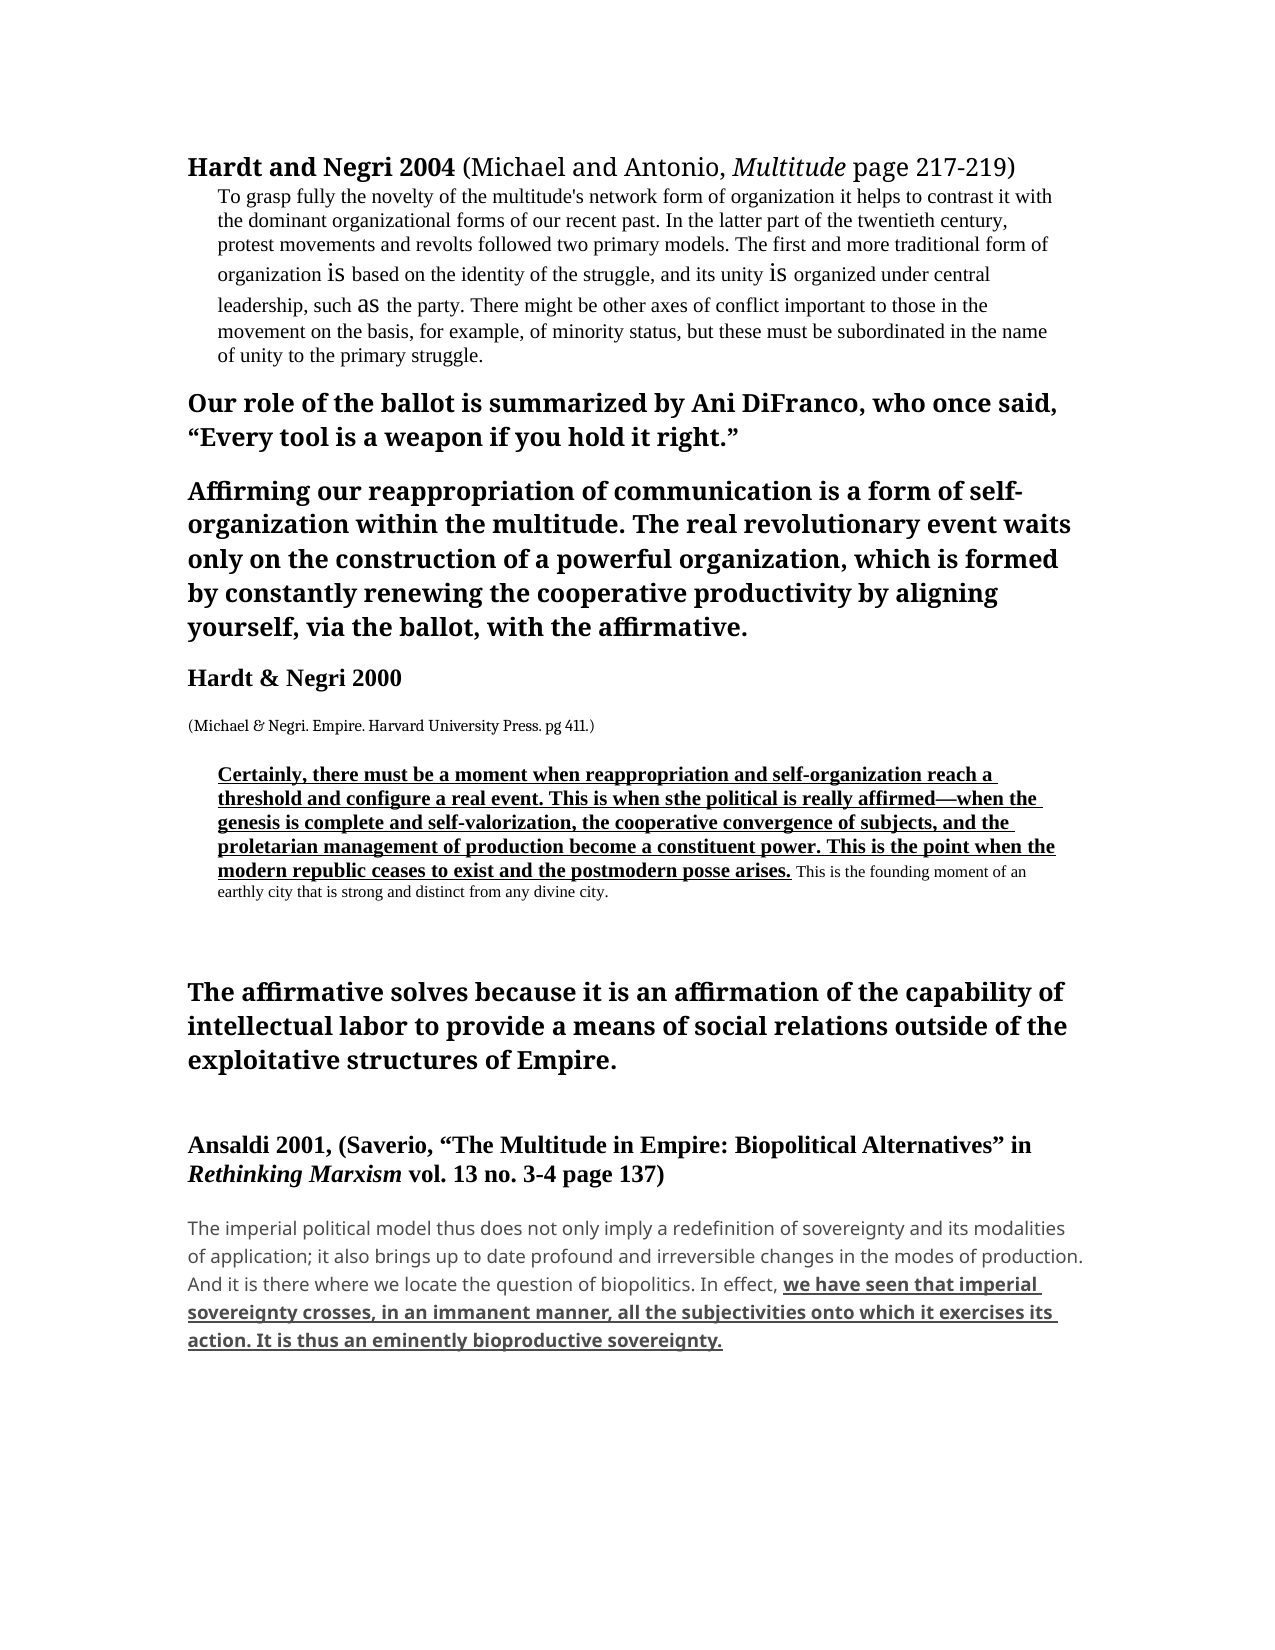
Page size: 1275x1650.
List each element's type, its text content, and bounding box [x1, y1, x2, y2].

text Hardt & Negri 2000 [187, 663, 1087, 691]
text Hardt and Negri 2004 (Michael and Antonio, Multitude page 217-219) [187, 150, 1087, 184]
text To grasp fully the novelty of the multitude's network form of organization it helps to contrast it with the dominant organizational forms of our recent past. In the latter part of the twentieth century, protest movements and revolts followed two primary models. The first and more traditional form of organization is based on the identity of the struggle, and its unity is organized under central leadership, such as the party. There might be other axes of conflict important to those in the movement on the basis, for example, of minority status, but these must be subordinated in the name of unity to the primary struggle. [217, 184, 1057, 367]
text Affirming our reappropriation of communication is a form of self-organization within the multitude. The real revolutionary event waits only on the construction of a powerful organization, which is formed by constantly renewing the cooperative productivity by aligning yourself, via the ballot, with the affirmative. [187, 473, 1087, 643]
text (Michael & Negri. Empire. Harvard University Press. pg 411.) [187, 716, 1087, 736]
text Our role of the ballot is summarized by Ani DiFranco, who once said, “Every tool is a weapon if you hold it right.” [187, 386, 1087, 454]
text The affirmative solves because it is an affirmation of the capability of intellectual labor to provide a means of social relations outside of the exploitative structures of Empire. [187, 974, 1087, 1076]
text Ansaldi 2001, (Saverio, “The Multitude in Empire: Biopolitical Alternatives” in Rethinking Marxism vol. 13 no. 3-4 page 137) [187, 1130, 1087, 1188]
text Certainly, there must be a moment when reappropriation and self-organization reach a threshold and configure a real event. This is when sthe political is really affirmed—when the genesis is complete and self-valorization, the cooperative convergence of subjects, and the proletarian management of production become a constituent power. This is the point when the modern republic ceases to exist and the postmodern posse arises. This is the founding moment of an earthly city that is strong and distinct from any divine city. [217, 762, 1057, 901]
text The imperial political model thus does not only imply a redefinition of sovereignty and its modalities of application; it also brings up to date profound and irreversible changes in the modes of production. And it is there where we locate the question of biopolitics. In effect, we have seen that imperial sovereignty crosses, in an immanent manner, all the subjectivities onto which it exercises its action. It is thus an eminently bioproductive sovereignty. [187, 1213, 1087, 1353]
